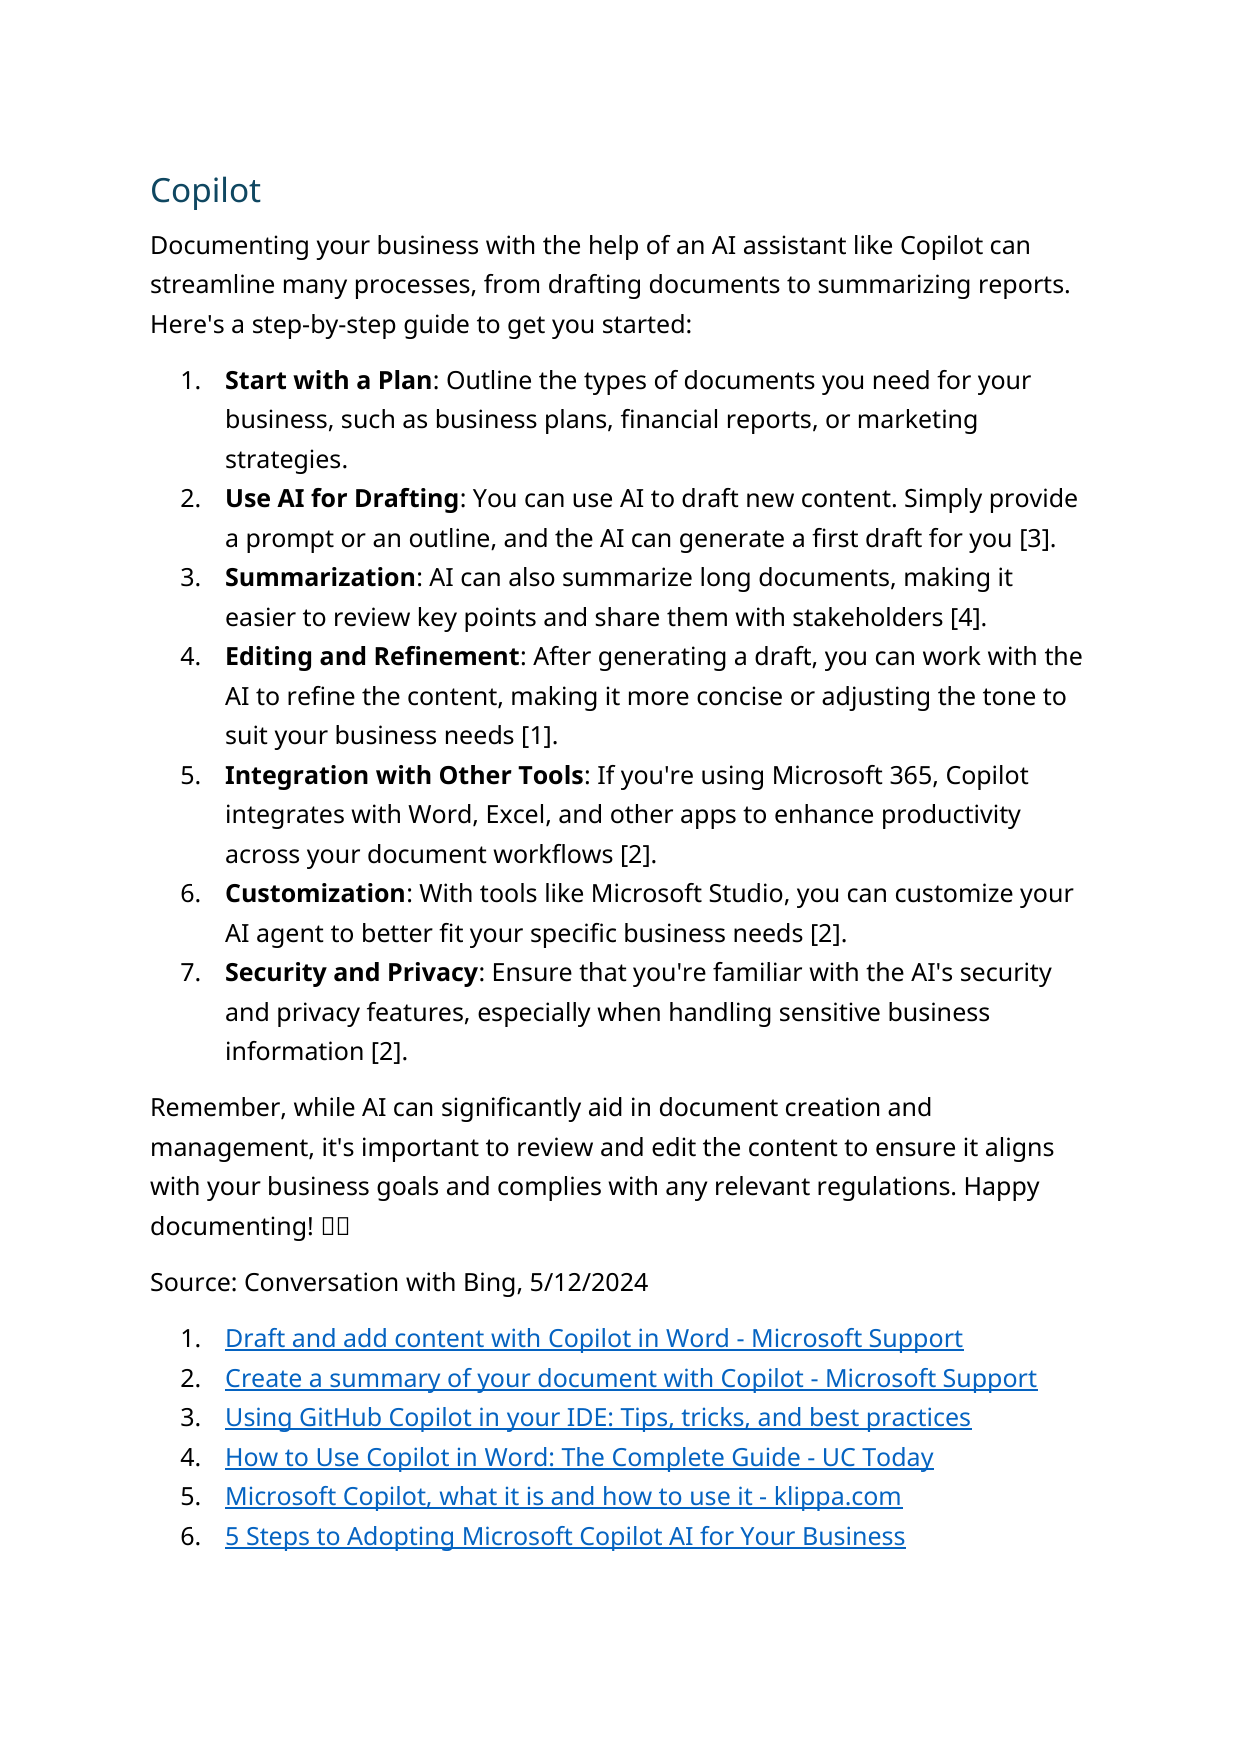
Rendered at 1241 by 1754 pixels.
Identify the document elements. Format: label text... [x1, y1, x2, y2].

text Source: Conversation with Bing, 5/12/2024 [150, 1264, 1090, 1299]
list Draft and add content with Copilot in Word - Microsoft Support [180, 1321, 1090, 1355]
list Microsoft Copilot, what it is and how to use it - klippa.com [180, 1479, 1090, 1513]
list Start with a Plan: Outline the types of documents you need for your business, such as business plans, financial reports, or marketing strategies. [180, 363, 1090, 476]
list Create a summary of your document with Copilot - Microsoft Support [180, 1360, 1090, 1394]
list 5 Steps to Adopting Microsoft Copilot AI for Your Business [180, 1518, 1090, 1552]
list Customization: With tools like Microsoft Studio, you can customize your AI agent to better fit your specific business needs [2]. [180, 876, 1090, 949]
list Integration with Other Tools: If you're using Microsoft 365, Copilot integrates with Word, Excel, and other apps to enhance productivity across your document workflows [2]. [180, 757, 1090, 871]
list Use AI for Drafting: You can use AI to draft new content. Simply provide a prompt or an outline, and the AI can generate a first draft for you [3]. [180, 481, 1090, 555]
list Using GitHub Copilot in your IDE: Tips, tricks, and best practices [180, 1400, 1090, 1434]
list How to Use Copilot in Word: The Complete Guide - UC Today [180, 1439, 1090, 1473]
list Editing and Refinement: After generating a draft, you can work with the AI to refine the content, making it more concise or adjusting the tone to suit your business needs [1]. [180, 639, 1090, 752]
text Remember, while AI can significantly aid in document creation and management, it's important to review and edit the content to ensure it aligns with your business goals and complies with any relevant regulations. Happy documenting! 📄✨ [150, 1090, 1090, 1242]
subtitle Copilot [150, 167, 1090, 212]
list Summarization: AI can also summarize long documents, making it easier to review key points and share them with stakeholders [4]. [180, 560, 1090, 634]
text Documenting your business with the help of an AI assistant like Copilot can streamline many processes, from drafting documents to summarizing reports. Here's a step-by-step guide to get you started: [150, 228, 1090, 341]
list Security and Privacy: Ensure that you're familiar with the AI's security and privacy features, especially when handling sensitive business information [2]. [180, 955, 1090, 1068]
